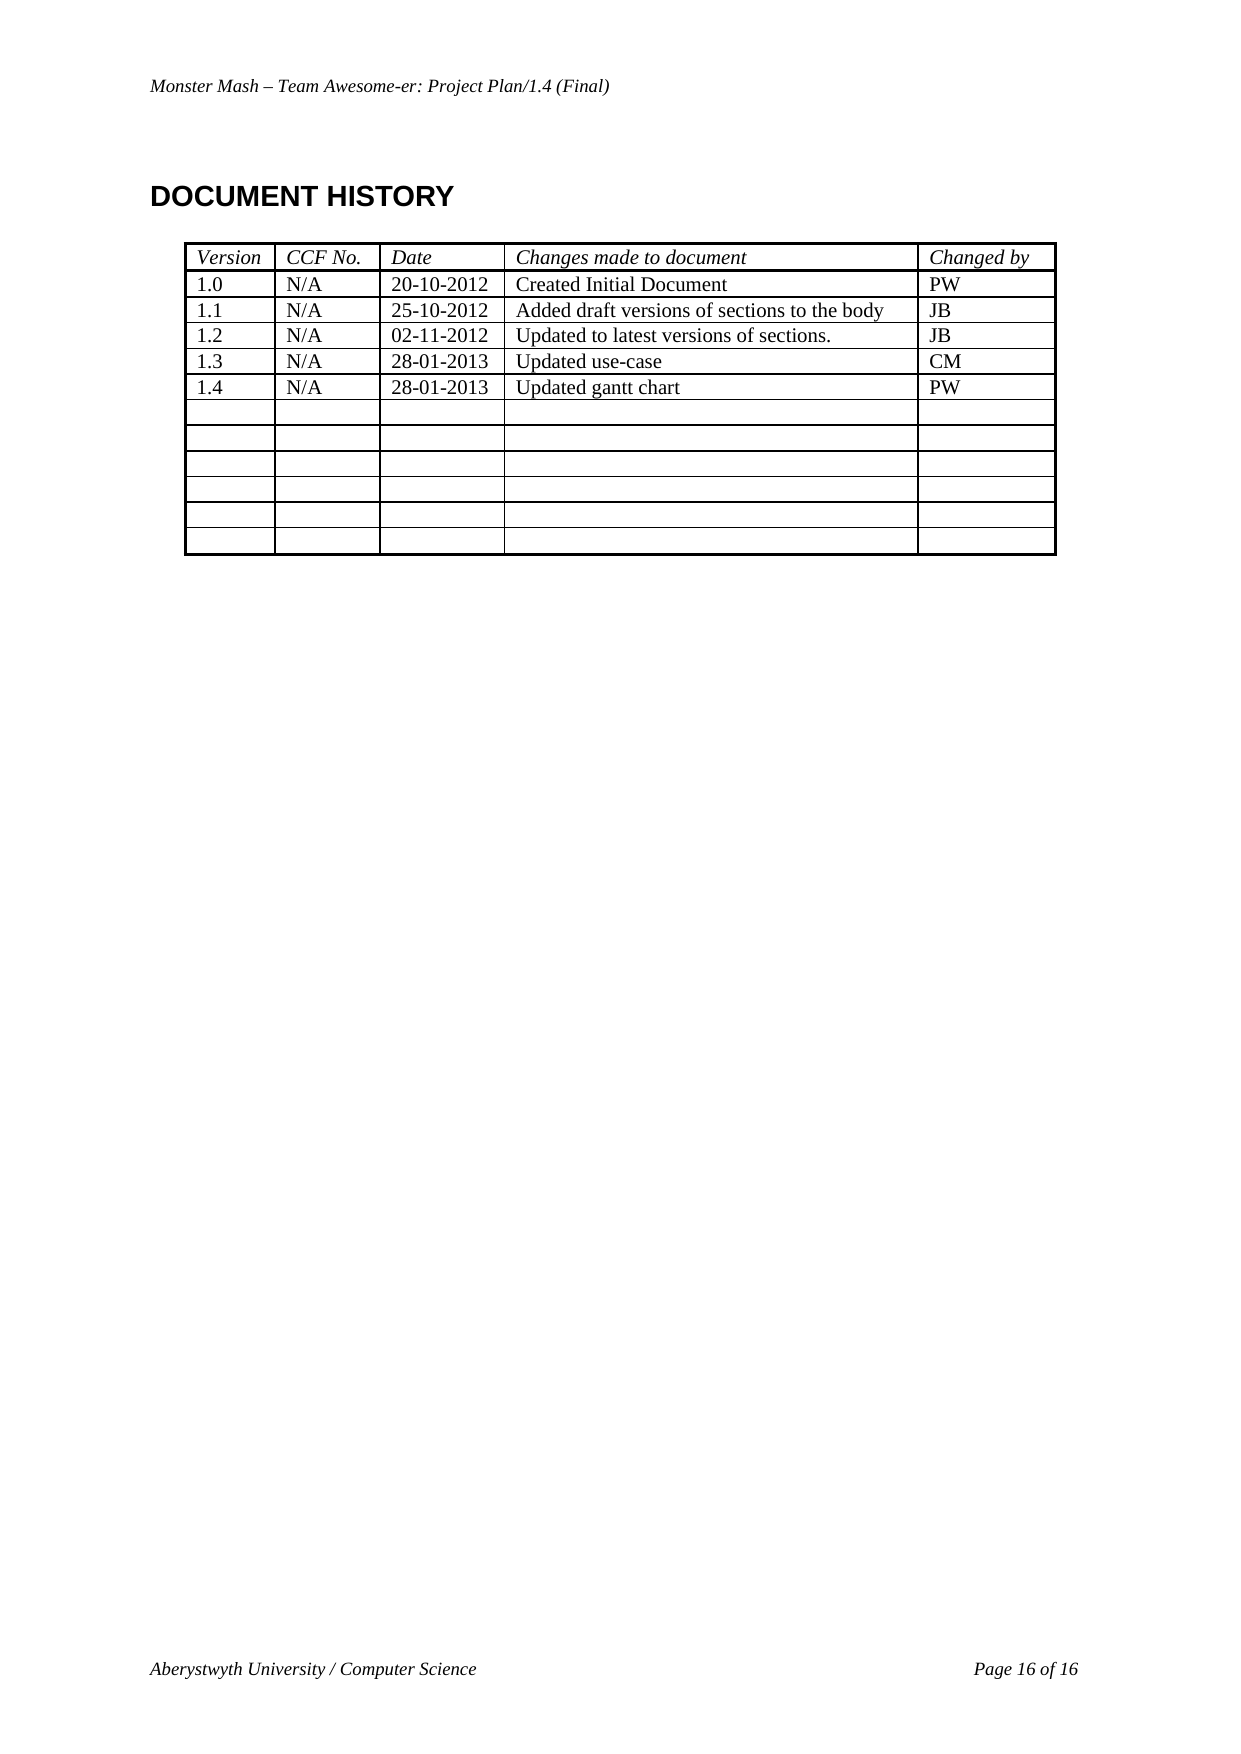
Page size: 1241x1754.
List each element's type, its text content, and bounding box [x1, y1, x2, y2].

table_cell [381, 503, 504, 527]
table_cell [505, 528, 917, 552]
table_cell [381, 528, 504, 552]
table_cell [276, 426, 379, 450]
table_cell [505, 503, 917, 527]
table_cell PW [919, 375, 1054, 399]
table_cell JB [919, 298, 1054, 322]
table_cell [187, 400, 274, 424]
table_cell 25-10-2012 [381, 298, 504, 322]
table_cell JB [919, 323, 1054, 347]
table_cell [919, 452, 1054, 476]
table_cell N/A [276, 298, 379, 322]
table_cell [919, 528, 1054, 552]
table_cell [276, 503, 379, 527]
table_cell [381, 400, 504, 424]
table_cell Created Initial Document [505, 272, 917, 296]
table_cell [276, 400, 379, 424]
table_cell 28-01-2013 [381, 375, 504, 399]
table_cell N/A [276, 375, 379, 399]
table_cell [381, 477, 504, 501]
table_cell [505, 426, 917, 450]
table_cell [276, 528, 379, 552]
table_cell 28-01-2013 [381, 349, 504, 373]
table_cell [381, 426, 504, 450]
table_cell [276, 452, 379, 476]
table_cell [187, 477, 274, 501]
table_cell 1.1 [187, 298, 274, 322]
table_cell [505, 477, 917, 501]
table_cell Updated to latest versions of sections. [505, 323, 917, 347]
table_cell N/A [276, 349, 379, 373]
table_cell 1.3 [187, 349, 274, 373]
table_cell [276, 477, 379, 501]
table_cell [919, 477, 1054, 501]
table_cell Added draft versions of sections to the body [505, 298, 917, 322]
table_cell [187, 528, 274, 552]
table_cell [187, 452, 274, 476]
table_cell CM [919, 349, 1054, 373]
table_cell 02-11-2012 [381, 323, 504, 347]
table_header Date [381, 245, 504, 269]
table_cell [381, 452, 504, 476]
table_header CCF No. [276, 245, 379, 269]
table_header Changes made to document [505, 245, 917, 269]
table_cell N/A [276, 272, 379, 296]
table_cell Updated use-case [505, 349, 917, 373]
table_header Changed by [919, 245, 1054, 269]
table_cell 20-10-2012 [381, 272, 504, 296]
table_cell [187, 503, 274, 527]
table_cell [919, 400, 1054, 424]
table_cell 1.0 [187, 272, 274, 296]
table_cell [505, 400, 917, 424]
table_cell [919, 426, 1054, 450]
table_cell N/A [276, 323, 379, 347]
table_cell 1.2 [187, 323, 274, 347]
subtitle DOCUMENT HISTORY [150, 179, 1090, 213]
table_cell [505, 452, 917, 476]
table_header Version [187, 245, 274, 269]
table_cell [187, 426, 274, 450]
table_cell PW [919, 272, 1054, 296]
table_cell Updated gantt chart [505, 375, 917, 399]
table_cell 1.4 [187, 375, 274, 399]
table_cell [919, 503, 1054, 527]
